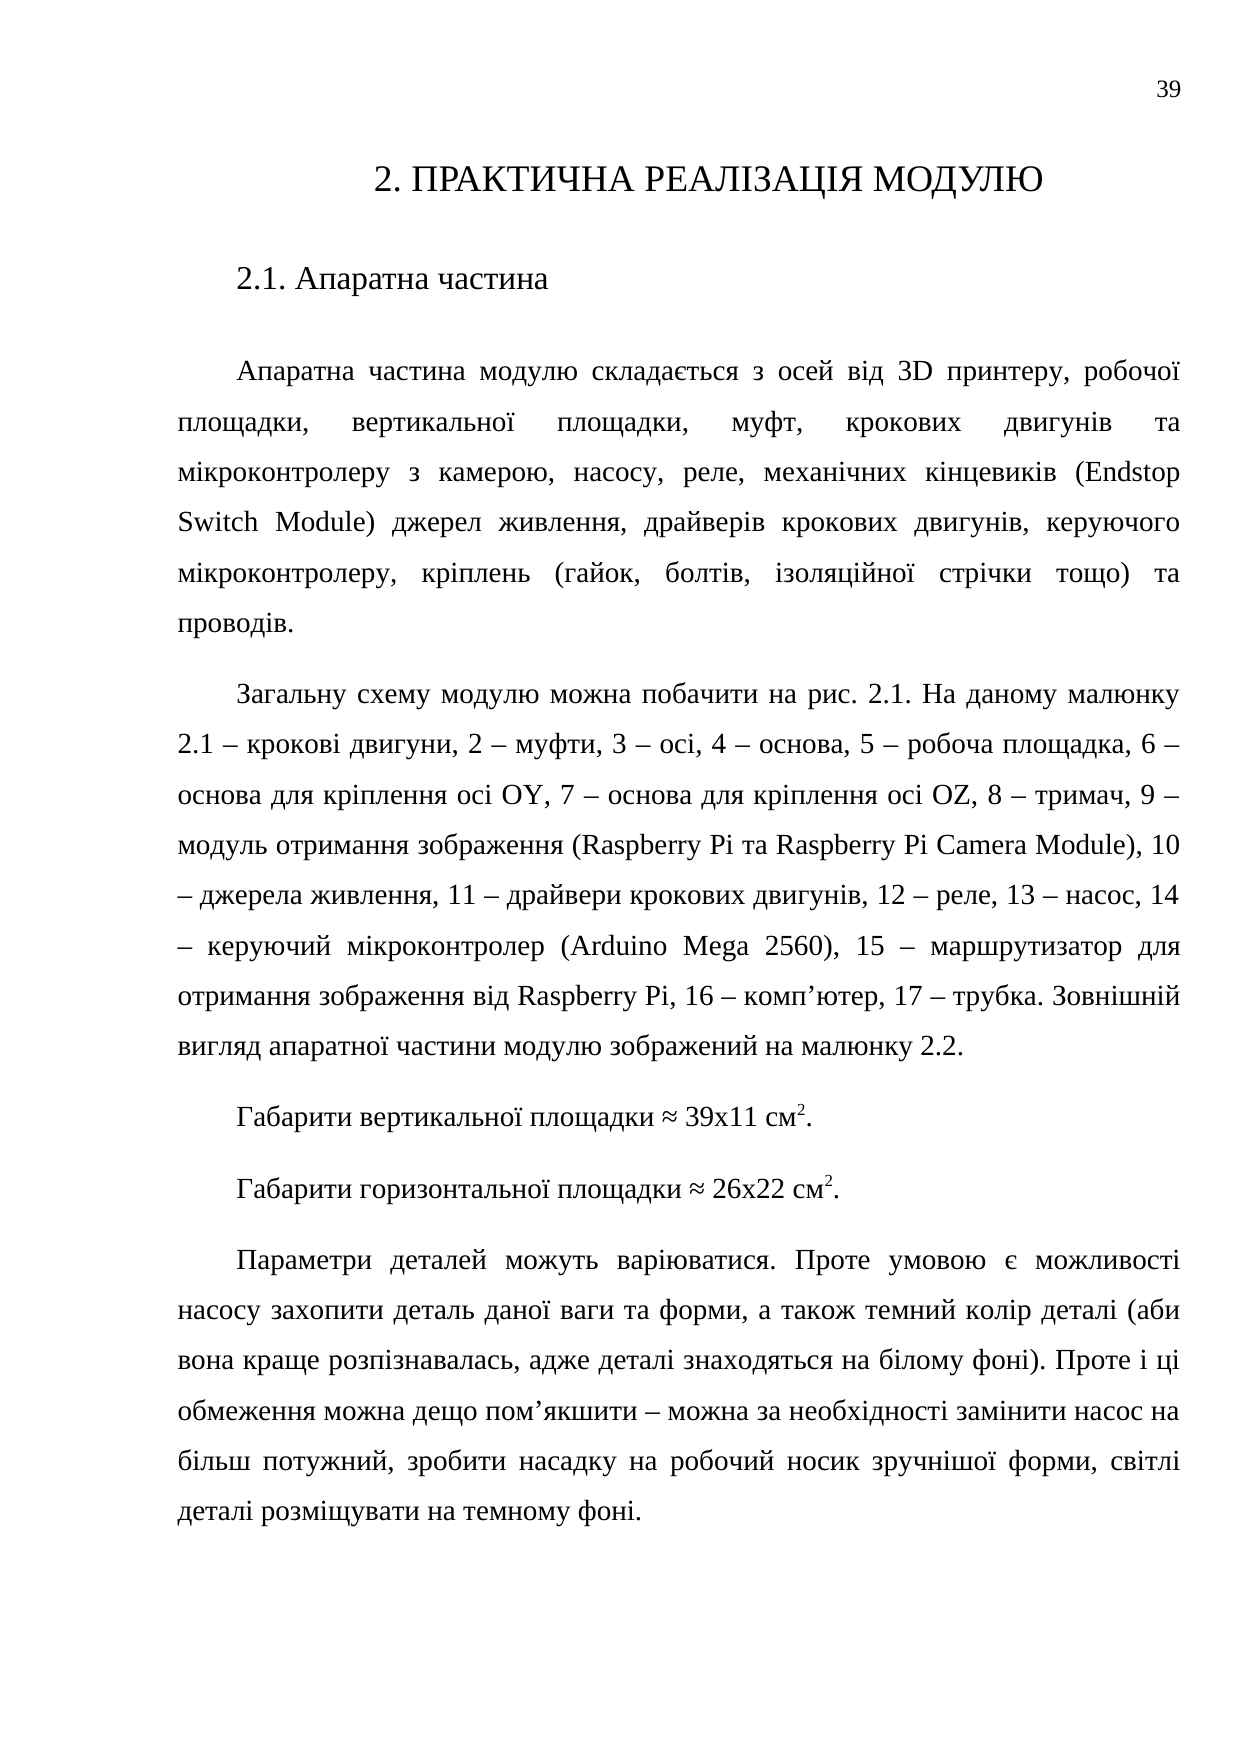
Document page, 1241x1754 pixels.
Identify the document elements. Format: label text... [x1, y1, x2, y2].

text Габарити горизонтальної площадки ≈ 26x22 см2. [177, 1171, 1181, 1204]
text Параметри деталей можуть варіюватися. Проте умовою є можливості насосу захопити деталь даної ваги та форми, а також темний колір деталі (аби вона краще розпізнавалась, адже деталі знаходяться на білому фоні). Проте і ці обмеження можна дещо пом’якшити – можна за необхідності замінити насос на більш потужний, зробити насадку на робочий носик зручнішої форми, світлі деталі розміщувати на темному фоні. [177, 1242, 1181, 1527]
text Габарити вертикальної площадки ≈ 39x11 см2. [177, 1099, 1181, 1133]
text Загальну схему модулю можна побачити на рис. 2.1. На даному малюнку 2.1 – крокові двигуни, 2 – муфти, 3 – осі, 4 – основа, 5 – робоча площадка, 6 – основа для кріплення осі OY, 7 – основа для кріплення осі OZ, 8 – тримач, 9 – модуль отримання зображення (Raspberry Pi та Raspberry Pi Camera Module), 10 – джерела живлення, 11 – драйвери крокових двигунів, 12 – реле, 13 – насос, 14 – керуючий мікроконтролер (Arduino Mega 2560), 15 – маршрутизатор для отримання зображення від Raspberry Pi, 16 – комп’ютер, 17 – трубка. Зовнішній вигляд апаратної частини модулю зображений на малюнку 2.2. [177, 676, 1181, 1062]
subtitle 2.1. Апаратна частина [177, 258, 1181, 297]
text Апаратна частина модулю складається з осей від 3D принтеру, робочої площадки, вертикальної площадки, муфт, крокових двигунів та мікроконтролеру з камерою, насосу, реле, механічних кінцевиків (Endstop Switch Module) джерел живлення, драйверів крокових двигунів, керуючого мікроконтролеру, кріплень (гайок, болтів, ізоляційної стрічки тощо) та проводів. [177, 353, 1181, 639]
subtitle 2. ПРАКТИЧНА РЕАЛІЗАЦІЯ МОДУЛЮ [177, 156, 1181, 199]
